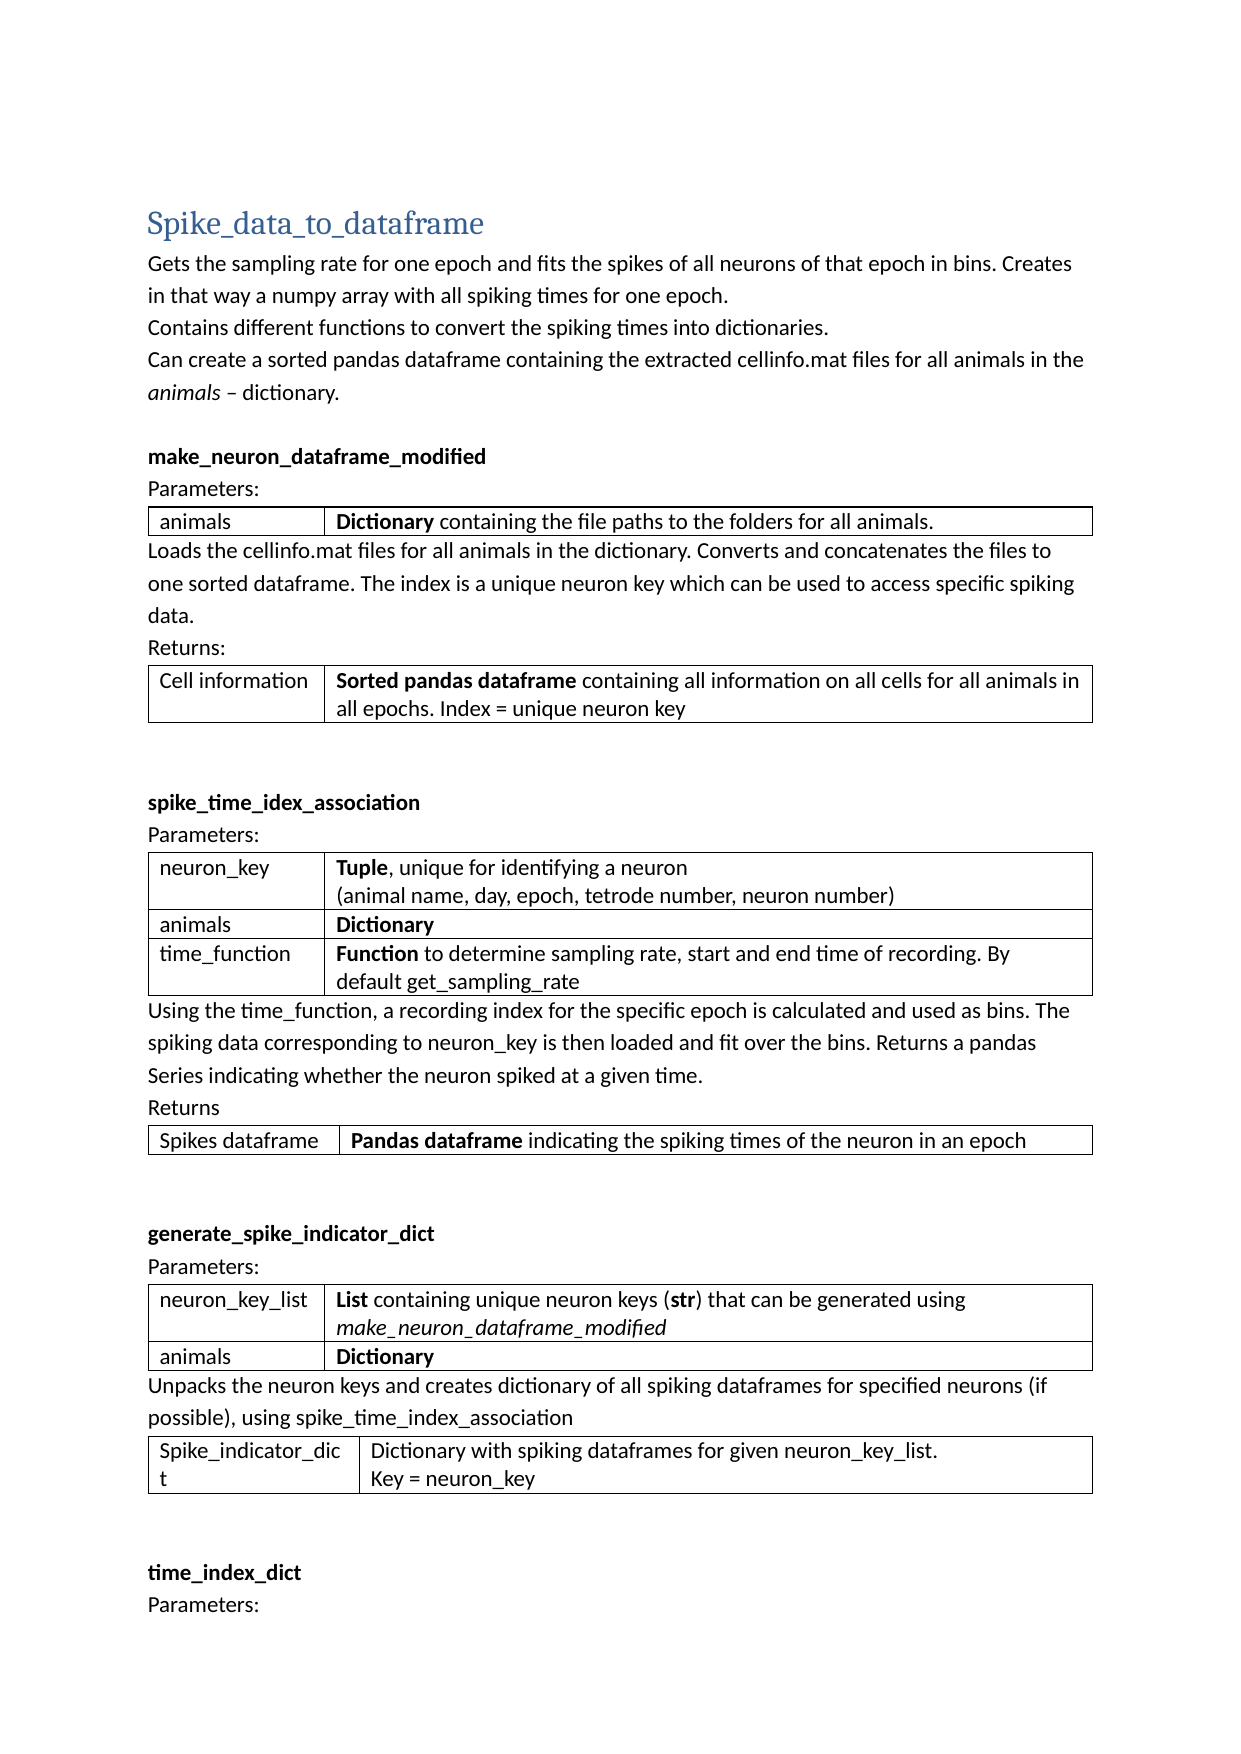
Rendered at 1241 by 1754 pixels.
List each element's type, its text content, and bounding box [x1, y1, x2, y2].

table_header Dictionary with spiking dataframes for given neuron_key_list. Key = neuron_key [360, 1437, 1092, 1493]
table_header Dictionary containing the file paths to the folders for all animals. [325, 508, 1092, 535]
table_header Cell information [149, 666, 324, 722]
table_header neuron_key_list [149, 1285, 324, 1341]
table_cell animals [149, 910, 324, 938]
table_header Pandas dataframe indicating the spiking times of the neuron in an epoch [340, 1126, 1092, 1154]
table_cell Function to determine sampling rate, start and end time of recording. By default get_sampling_rate [325, 939, 1092, 995]
text make_neuron_dataframe_modified [148, 442, 1093, 470]
subtitle Spike_data_to_dataframe [148, 205, 1093, 243]
text generate_spike_indicator_dict [148, 1219, 1093, 1248]
text Parameters: [148, 820, 1093, 848]
table_cell animals [149, 1342, 324, 1370]
table_cell Dictionary [325, 910, 1092, 938]
text Parameters: [148, 1252, 1093, 1280]
text Returns [148, 1093, 1093, 1121]
table_header List containing unique neuron keys (str) that can be generated using make_neuron_dataframe_modified [325, 1285, 1092, 1341]
table_cell time_function [149, 939, 324, 995]
text Loads the cellinfo.mat files for all animals in the dictionary. Converts and concatenates the files to one sorted dataframe. The index is a unique neuron key which can be used to access specific spiking data. [148, 536, 1093, 629]
text spike_time_idex_association [148, 788, 1093, 816]
table_header animals [149, 508, 324, 535]
text Unpacks the neuron keys and creates dictionary of all spiking dataframes for specified neurons (if possible), using spike_time_index_association [148, 1371, 1093, 1431]
text Using the time_function, a recording index for the specific epoch is calculated and used as bins. The spiking data corresponding to neuron_key is then loaded and fit over the bins. Returns a pandas Series indicating whether the neuron spiked at a given time. [148, 996, 1093, 1089]
table_cell Dictionary [325, 1342, 1092, 1370]
text Contains different functions to convert the spiking times into dictionaries. [148, 313, 1093, 341]
table_header Tuple, unique for identifying a neuron (animal name, day, epoch, tetrode number, neuron number) [325, 853, 1092, 909]
table_header Spike_indicator_dict [149, 1437, 359, 1493]
text Can create a sorted pandas dataframe containing the extracted cellinfo.mat files for all animals in the animals – dictionary. [148, 345, 1093, 406]
text Returns: [148, 633, 1093, 661]
text Parameters: [148, 474, 1093, 502]
text Parameters: [148, 1590, 1093, 1618]
table_header Sorted pandas dataframe containing all information on all cells for all animals in all epochs. Index = unique neuron key [325, 666, 1092, 722]
text time_index_dict [148, 1558, 1093, 1586]
table_header Spikes dataframe [149, 1126, 339, 1154]
text Gets the sampling rate for one epoch and fits the spikes of all neurons of that epoch in bins. Creates in that way a numpy array with all spiking times for one epoch. [148, 249, 1093, 309]
table_header neuron_key [149, 853, 324, 909]
